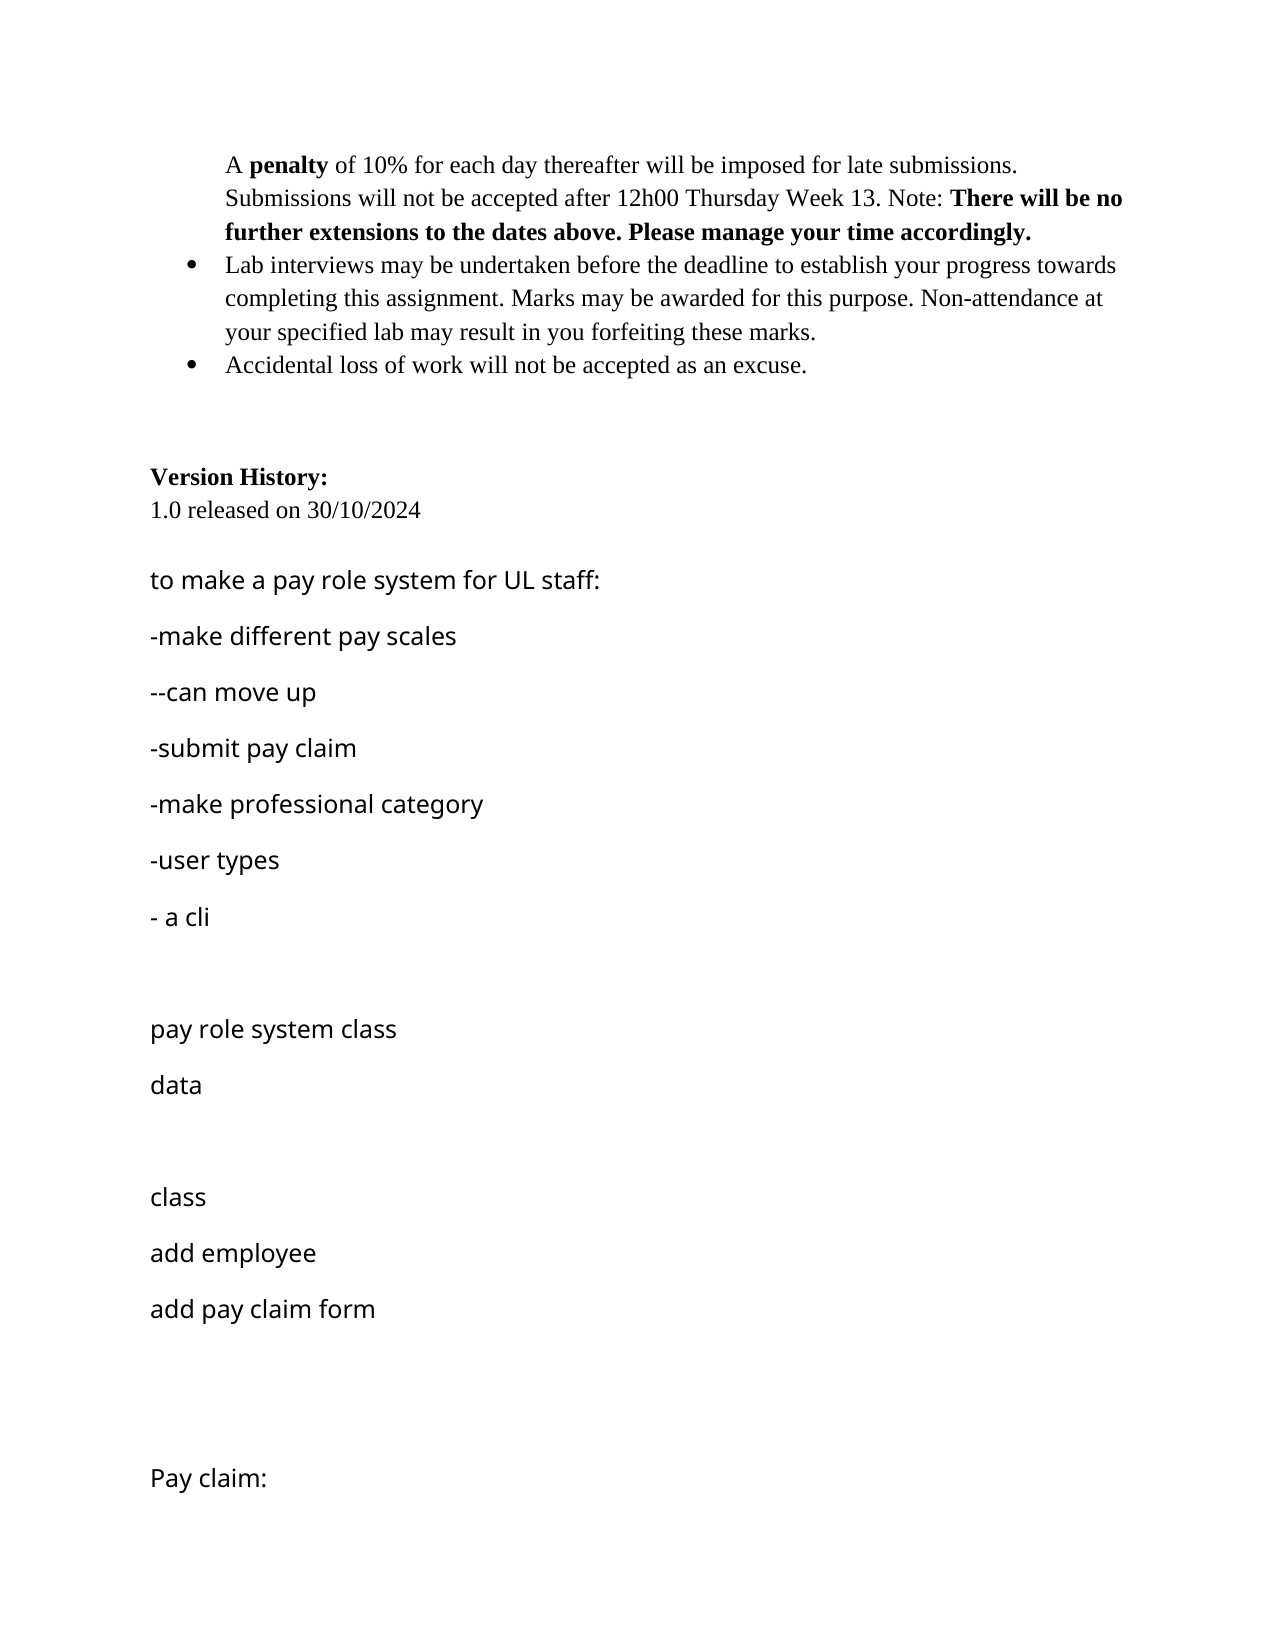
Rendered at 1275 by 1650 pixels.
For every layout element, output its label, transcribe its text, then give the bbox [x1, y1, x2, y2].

list released on 30/10/2024 [150, 496, 1125, 524]
text add employee [150, 1236, 1125, 1270]
text add pay claim form [150, 1292, 1125, 1326]
text -user types [150, 843, 1125, 877]
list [187, 150, 1125, 245]
text -submit pay claim [150, 731, 1125, 765]
text data [150, 1068, 1125, 1102]
text pay role system class [150, 1011, 1125, 1046]
list Lab interviews may be undertaken before the deadline to establish your progress towards completing this assignment. Marks may be awarded for this purpose. Non-attendance at your specified lab may result in you forfeiting these marks. [187, 250, 1125, 345]
text -make different pay scales [150, 618, 1125, 652]
list Accidental loss of work will not be accepted as an excuse. [187, 350, 1125, 379]
text Version History: [150, 462, 1125, 491]
text --can move up [150, 674, 1125, 709]
text to make a pay role system for UL staff: [150, 562, 1125, 596]
text - a cli [150, 899, 1125, 933]
text Pay claim: [150, 1461, 1125, 1495]
text -make professional category [150, 787, 1125, 821]
text class [150, 1180, 1125, 1214]
